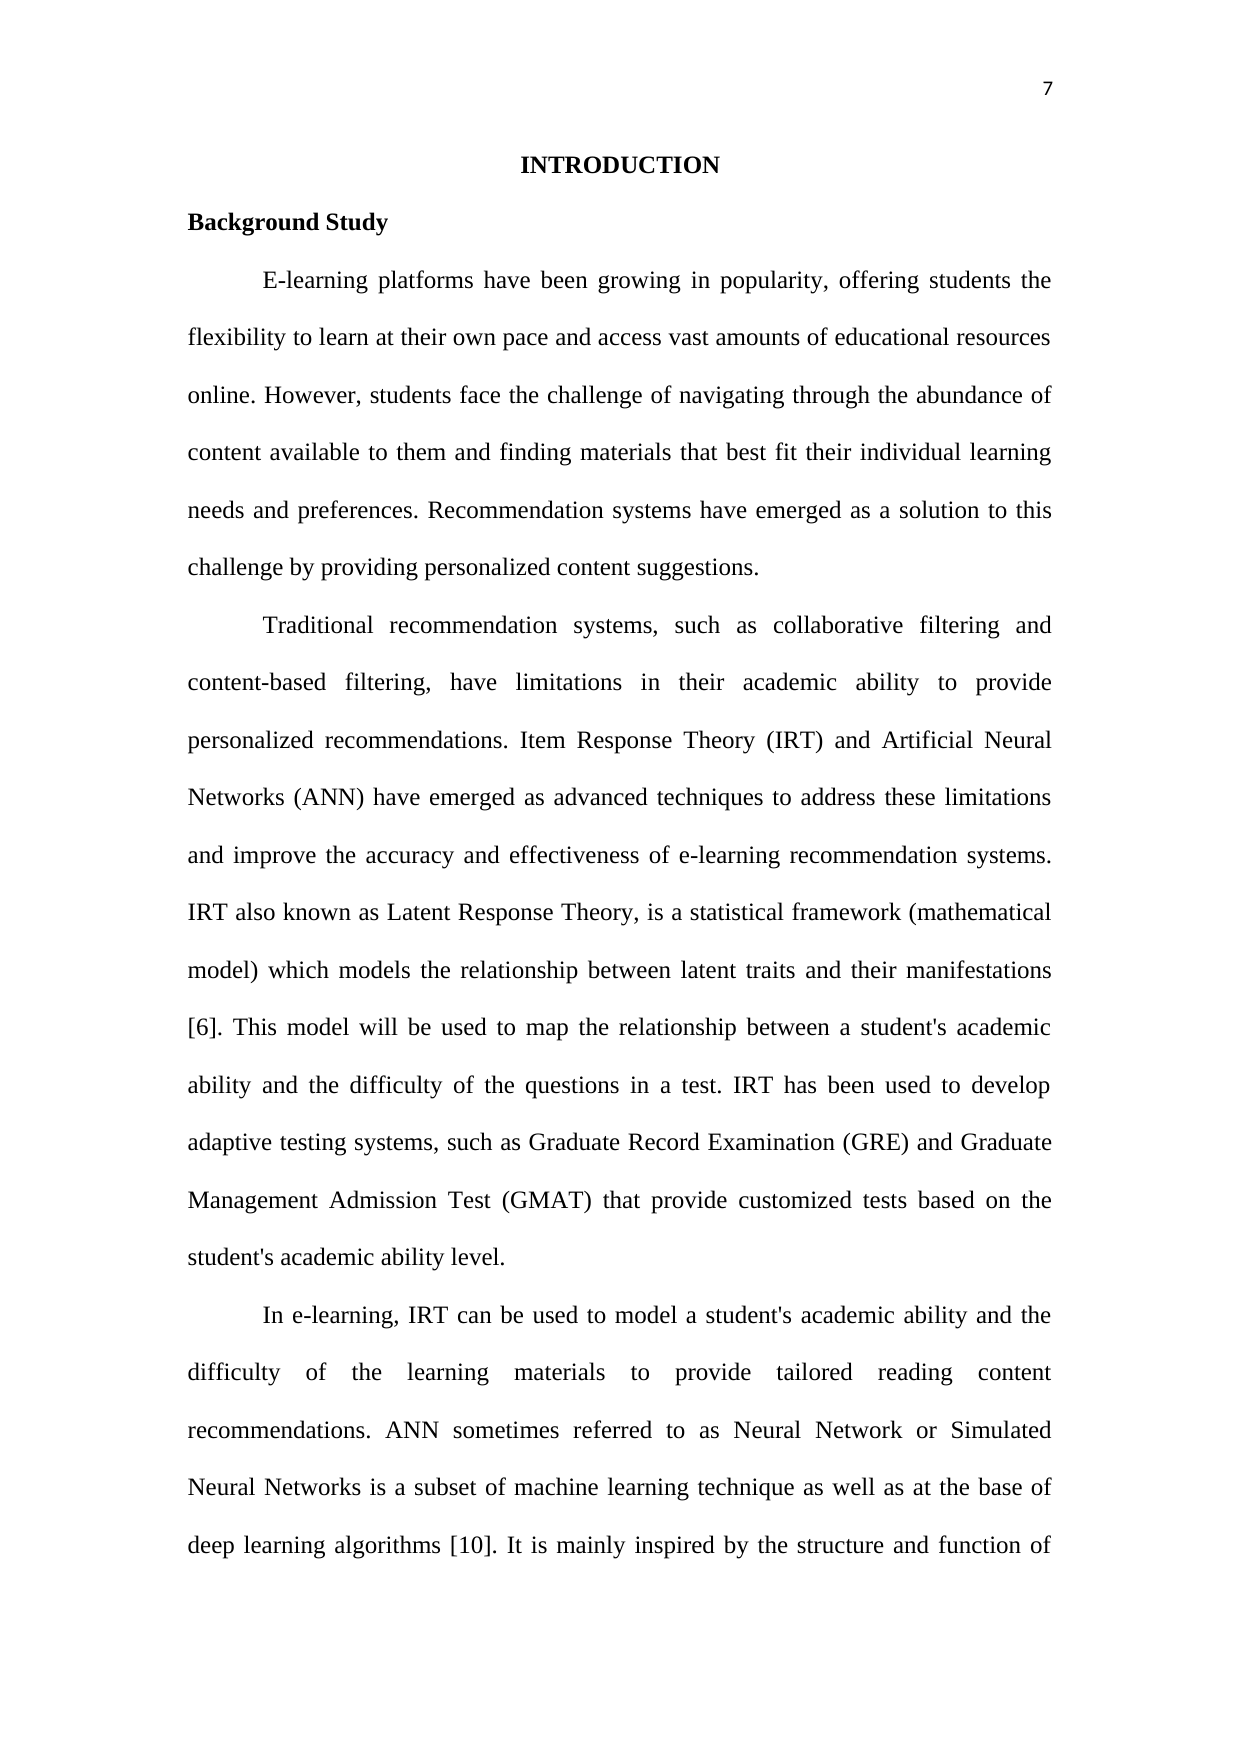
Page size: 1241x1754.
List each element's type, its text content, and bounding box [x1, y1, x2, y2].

text E-learning platforms have been growing in popularity, offering students the flexibility to learn at their own pace and access vast amounts of educational resources online. However, students face the challenge of navigating through the abundance of content available to them and finding materials that best fit their individual learning needs and preferences. Recommendation systems have emerged as a solution to this challenge by providing personalized content suggestions. [187, 265, 1053, 581]
text Traditional recommendation systems, such as collaborative filtering and content-based filtering, have limitations in their academic ability to provide personalized recommendations. Item Response Theory (IRT) and Artificial Neural Networks (ANN) have emerged as advanced techniques to address these limitations and improve the accuracy and effectiveness of e-learning recommendation systems. IRT also known as Latent Response Theory, is a statistical framework (mathematical model) which models the relationship between latent traits and their manifestations [6]. This model will be used to map the relationship between a student's academic ability and the difficulty of the questions in a test. IRT has been used to develop adaptive testing systems, such as Graduate Record Examination (GRE) and Graduate Management Admission Test (GMAT) that provide customized tests based on the student's academic ability level. [187, 610, 1053, 1271]
text INTRODUCTION [187, 150, 1053, 179]
subtitle Background Study [187, 207, 1053, 236]
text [187, 1300, 1053, 1559]
